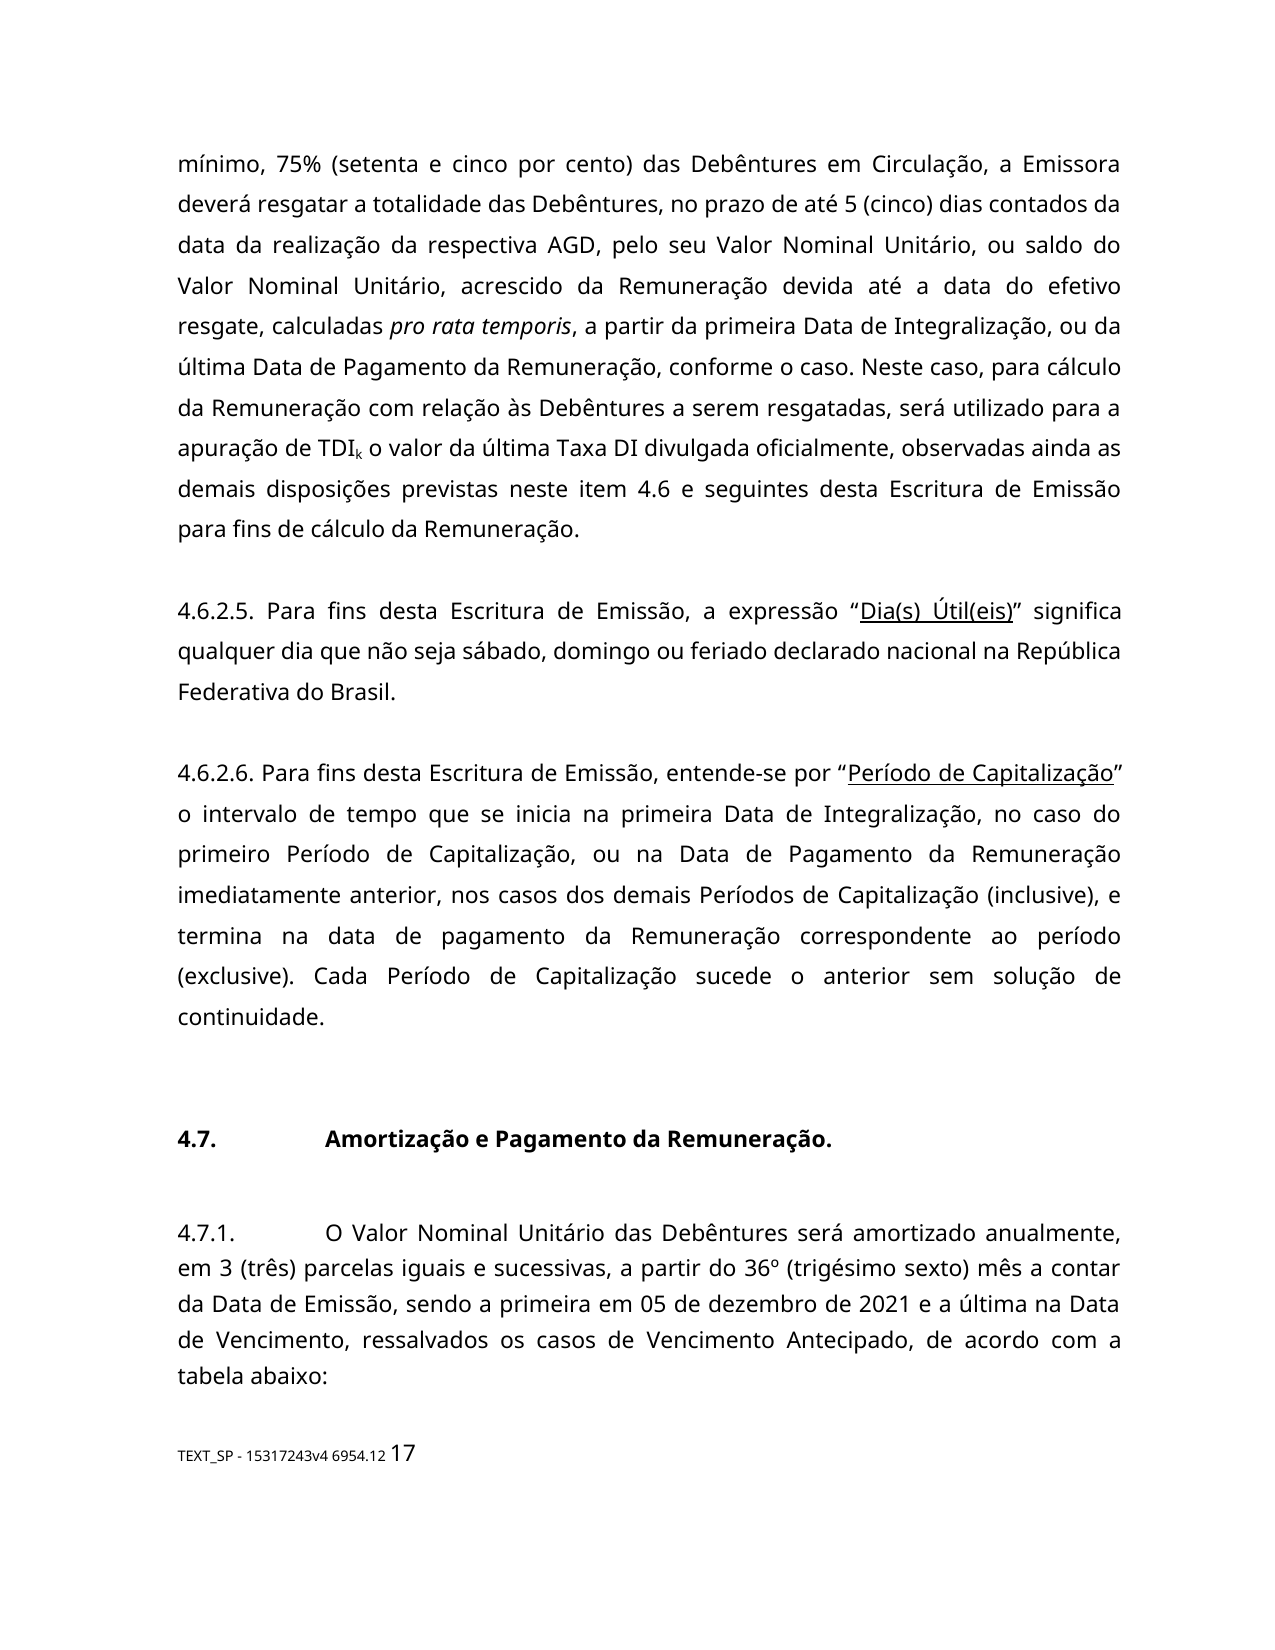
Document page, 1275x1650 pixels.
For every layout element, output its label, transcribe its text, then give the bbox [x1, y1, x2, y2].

text 4.6.2.6. Para fins desta Escritura de Emissão, entende-se por “Período de Capitalização” o intervalo de tempo que se inicia na primeira Data de Integralização, no caso do primeiro Período de Capitalização, ou na Data de Pagamento da Remuneração imediatamente anterior, nos casos dos demais Períodos de Capitalização (inclusive), e termina na data de pagamento da Remuneração correspondente ao período (exclusive). Cada Período de Capitalização sucede o anterior sem solução de continuidade. [177, 757, 1122, 1032]
text 4.6.2.5. Para fins desta Escritura de Emissão, a expressão “Dia(s) Útil(eis)” significa qualquer dia que não seja sábado, domingo ou feriado declarado nacional na República Federativa do Brasil. [177, 594, 1122, 707]
subtitle 4.7. Amortização e Pagamento da Remuneração. [177, 1123, 1122, 1154]
text 4.7.1. O Valor Nominal Unitário das Debêntures será amortizado anualmente, em 3 (três) parcelas iguais e sucessivas, a partir do 36º (trigésimo sexto) mês a contar da Data de Emissão, sendo a primeira em 05 de dezembro de 2021 e a última na Data de Vencimento, ressalvados os casos de Vencimento Antecipado, de acordo com a tabela abaixo: [177, 1216, 1122, 1391]
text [177, 148, 1122, 544]
